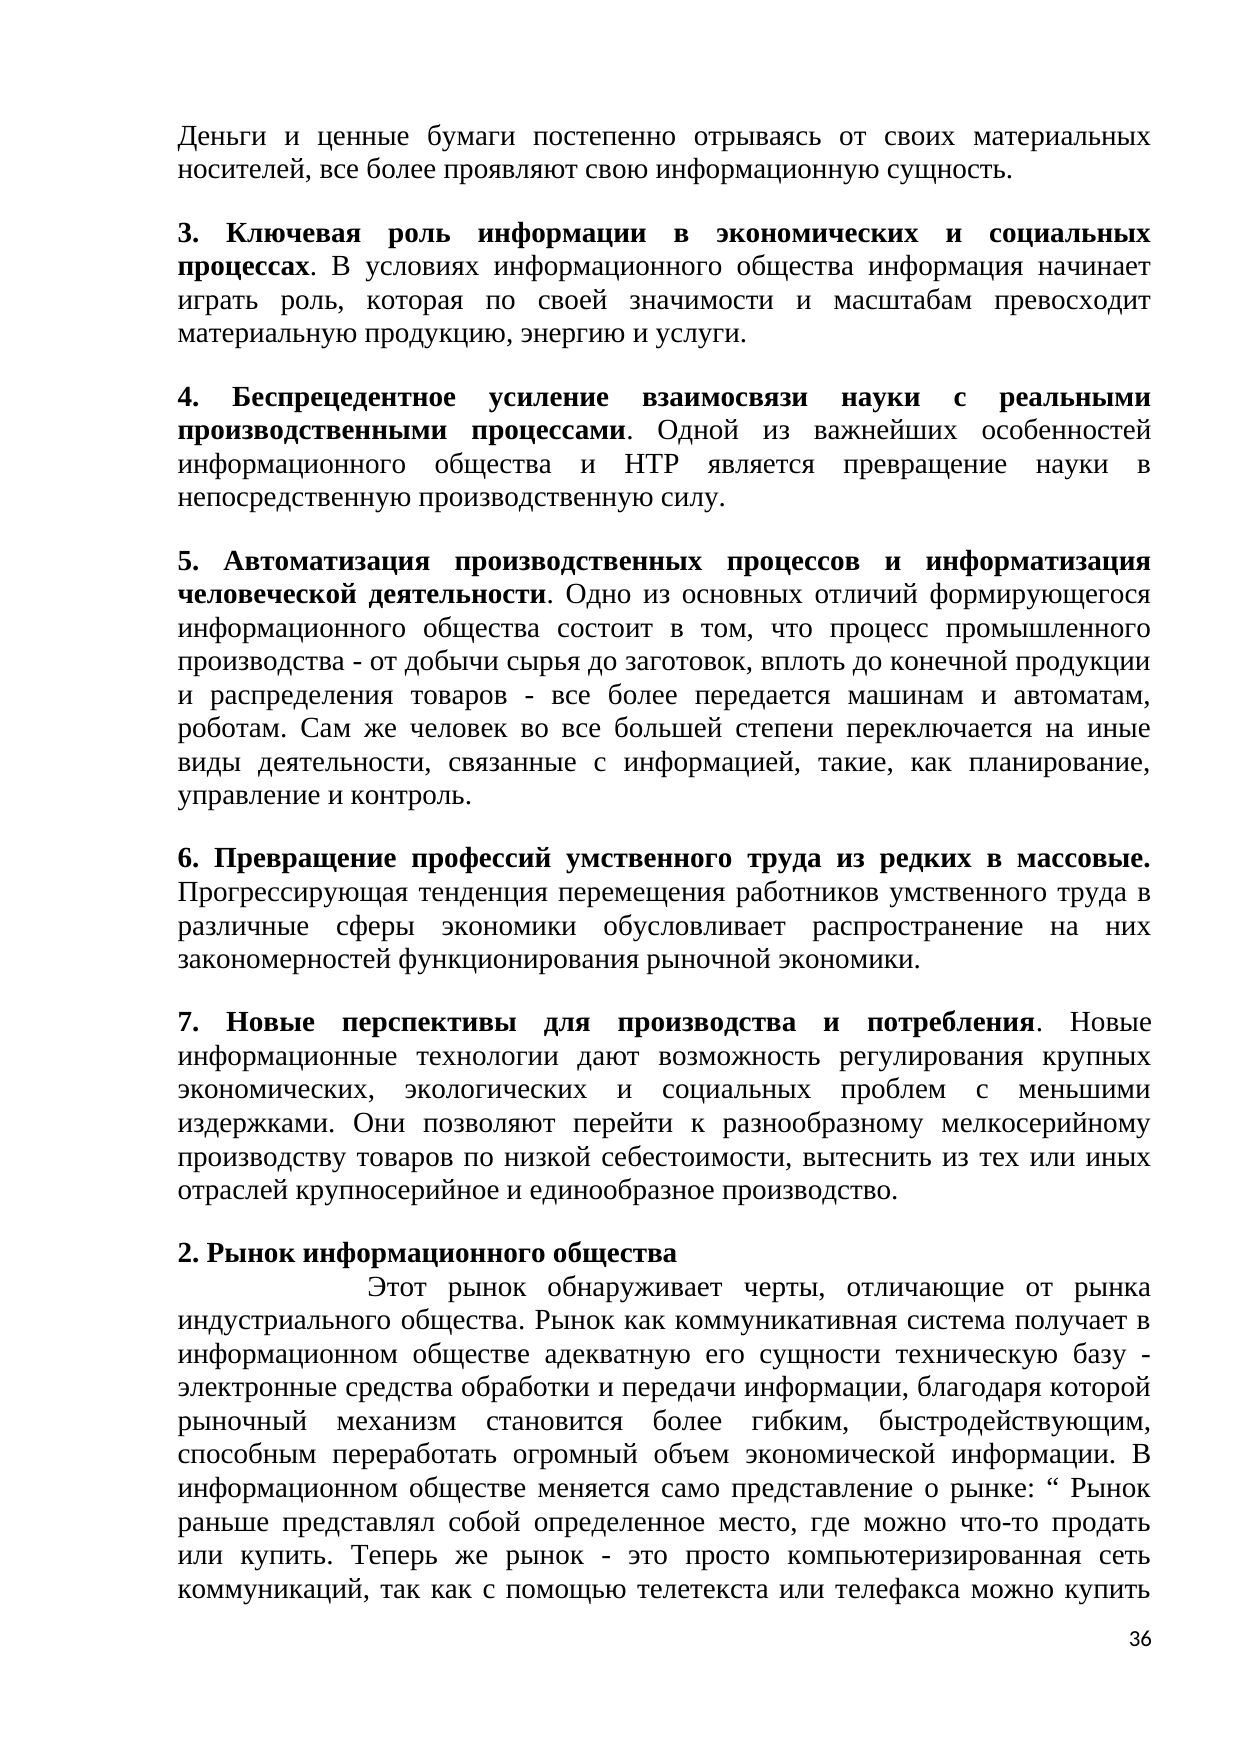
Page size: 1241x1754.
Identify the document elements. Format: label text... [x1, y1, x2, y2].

text 4. Беспрецедентное усиление взаимосвязи науки с реальными производственными процессами. Одной из важнейших особенностей информационного общества и НТР является превращение науки в непосредственную производственную силу. [177, 479, 1152, 613]
text 6. Превращение профессий умственного труда из редких в массовые. Прогрессирующая тенденция перемещения работников умственного труда в различные сферы экономики обусловливает распространение на них закономерностей функционирования рыночной экономики. [177, 941, 1152, 1075]
text 5. Автоматизация производственных процессов и информатизация человеческой деятельности. Одно из основных отличий формирующегося информационного общества состоит в том, что процесс промышленного производства - от добычи сырья до заготовок, вплоть до конечной продукции и распределения товаров - все более передается машинам и автоматам, роботам. Сам же человек во все большей степени переключается на иные виды деятельности, связанные с информацией, такие, как планирование, управление и контроль. [177, 643, 1152, 912]
text 7. Новые перспективы для производства и потребления. Новые информационные технологии дают возможность регулирования крупных экономических, экологических и социальных проблем с меньшими издержками. Они позволяют перейти к разнообразному мелкосерийному производству товаров по низкой себестоимости, вытеснить из тех или иных отраслей крупносерийное и единообразное производство. [177, 1105, 1152, 1306]
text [177, 118, 1152, 286]
text 3. Ключевая роль информации в экономических и социальных процессах. В условиях информационного общества информация начинает играть роль, которая по своей значимости и масштабам превосходит материальную продукцию, энергию и услуги. [177, 316, 1152, 450]
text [177, 1369, 1152, 1604]
text 2. Рынок информационного общества [177, 1336, 1152, 1369]
